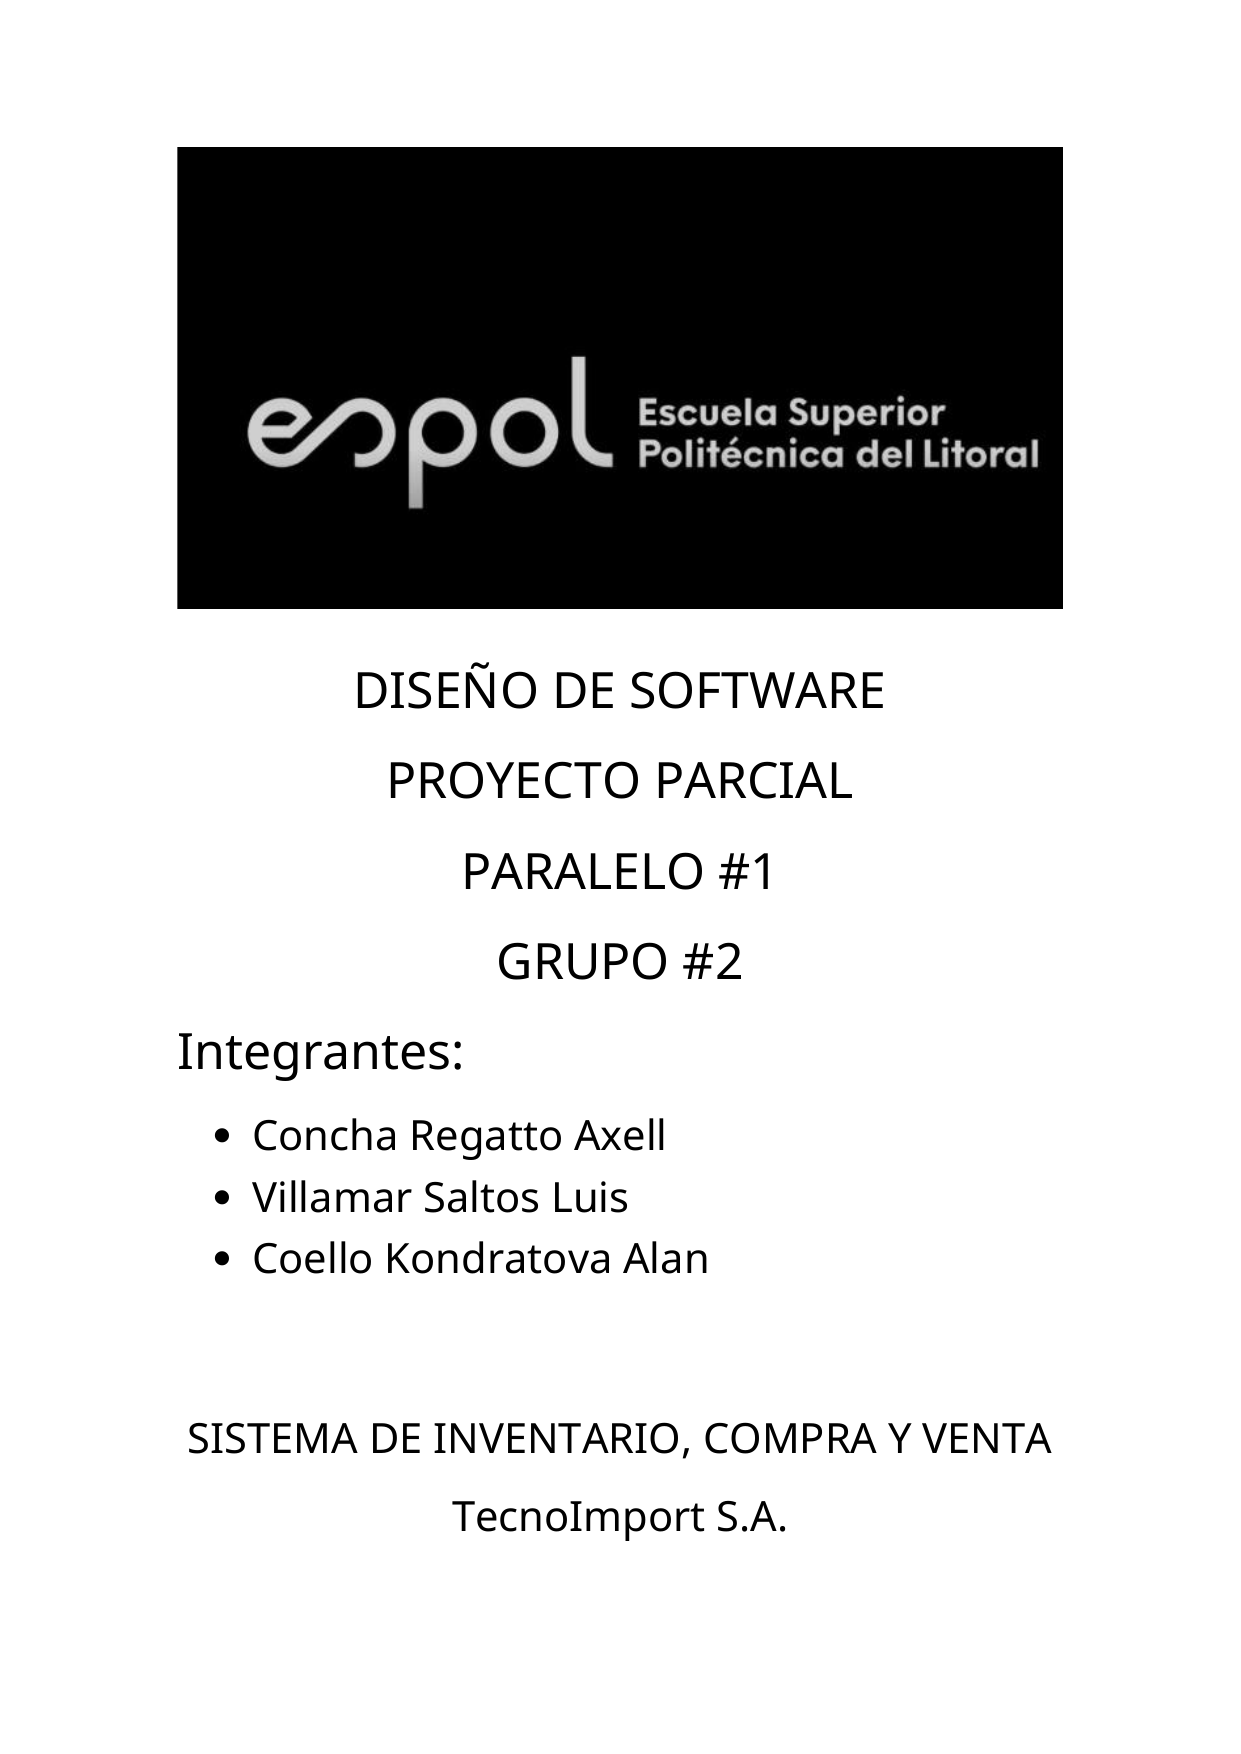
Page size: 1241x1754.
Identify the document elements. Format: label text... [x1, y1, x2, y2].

text DISEÑO DE SOFTWARE [177, 655, 1063, 723]
picture [177, 147, 1063, 609]
text GRUPO #2 [177, 926, 1063, 994]
text TecnoImport S.A. [177, 1487, 1063, 1544]
text PARALELO #1 [177, 836, 1063, 904]
list Concha Regatto Axell [215, 1106, 1063, 1163]
text Integrantes: [177, 1016, 1063, 1084]
list Coello Kondratova Alan [215, 1229, 1063, 1286]
list Villamar Saltos Luis [215, 1167, 1063, 1224]
text SISTEMA DE INVENTARIO, COMPRA Y VENTA [177, 1409, 1063, 1466]
text PROYECTO PARCIAL [177, 745, 1063, 813]
